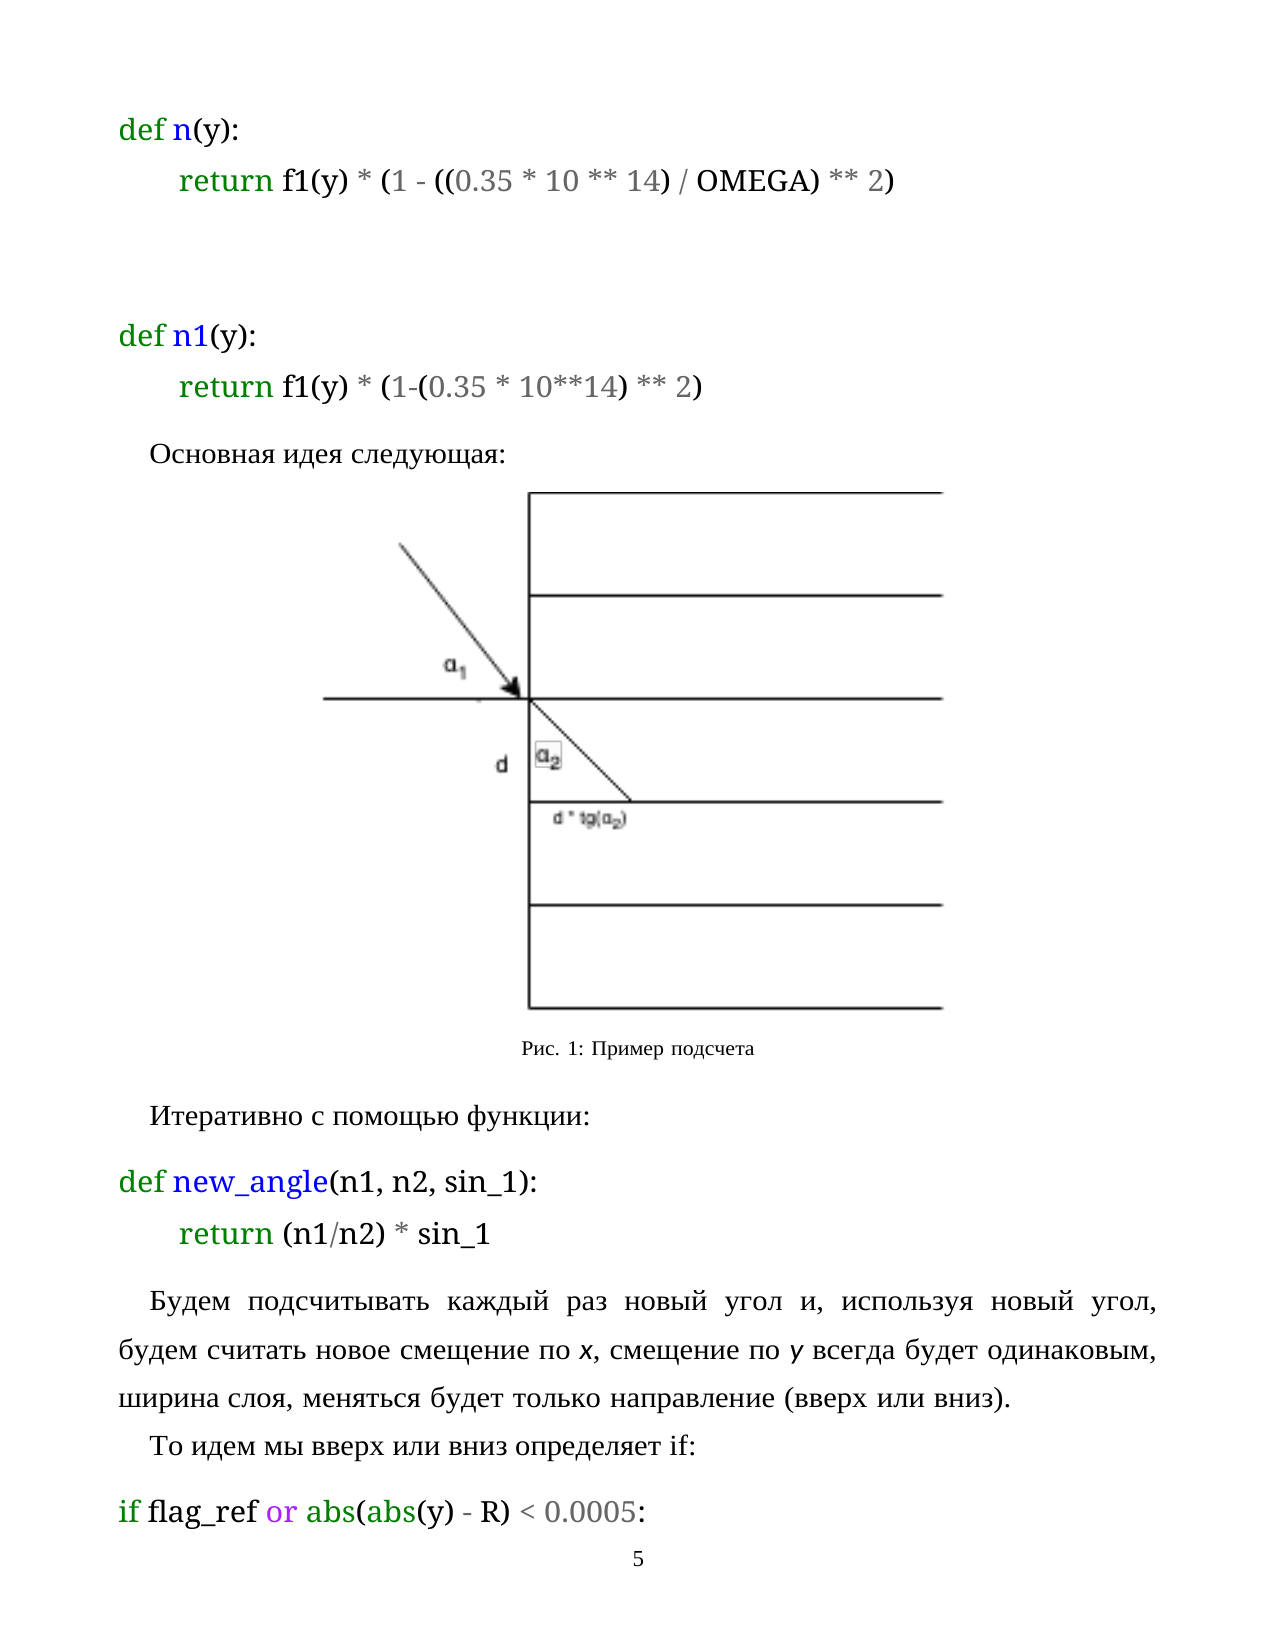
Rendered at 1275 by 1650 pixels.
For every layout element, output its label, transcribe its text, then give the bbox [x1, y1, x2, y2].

text def n1(y): [118, 315, 1177, 355]
text Основная идея следующая: [149, 436, 1177, 469]
text Итеративно с помощью функции: [149, 1098, 1177, 1132]
text return f1(y) * (1 - ((0.35 * 10 ** 14) / OMEGA) ** 2) [179, 161, 1177, 200]
text if flag_ref or abs(abs(y) - R) < 0.0005: [118, 1491, 1177, 1531]
text То идем мы вверх или вниз определяет if: [149, 1428, 1177, 1461]
text def n(y): [118, 110, 1177, 149]
text Будем подсчитывать каждый раз новый угол и, используя новый угол, будем считать новое смещение по x, смещение по y всегда будет одинаковым, ширина слоя, меняться будет только направление (вверх или вниз). [118, 1283, 1157, 1413]
text def new_angle(n1, n2, sin_1): return (n1/n2) * sin_1 [118, 1161, 619, 1253]
text return f1(y) * (1-(0.35 * 10**14) ** 2) [179, 366, 1177, 406]
picture [322, 492, 947, 1013]
